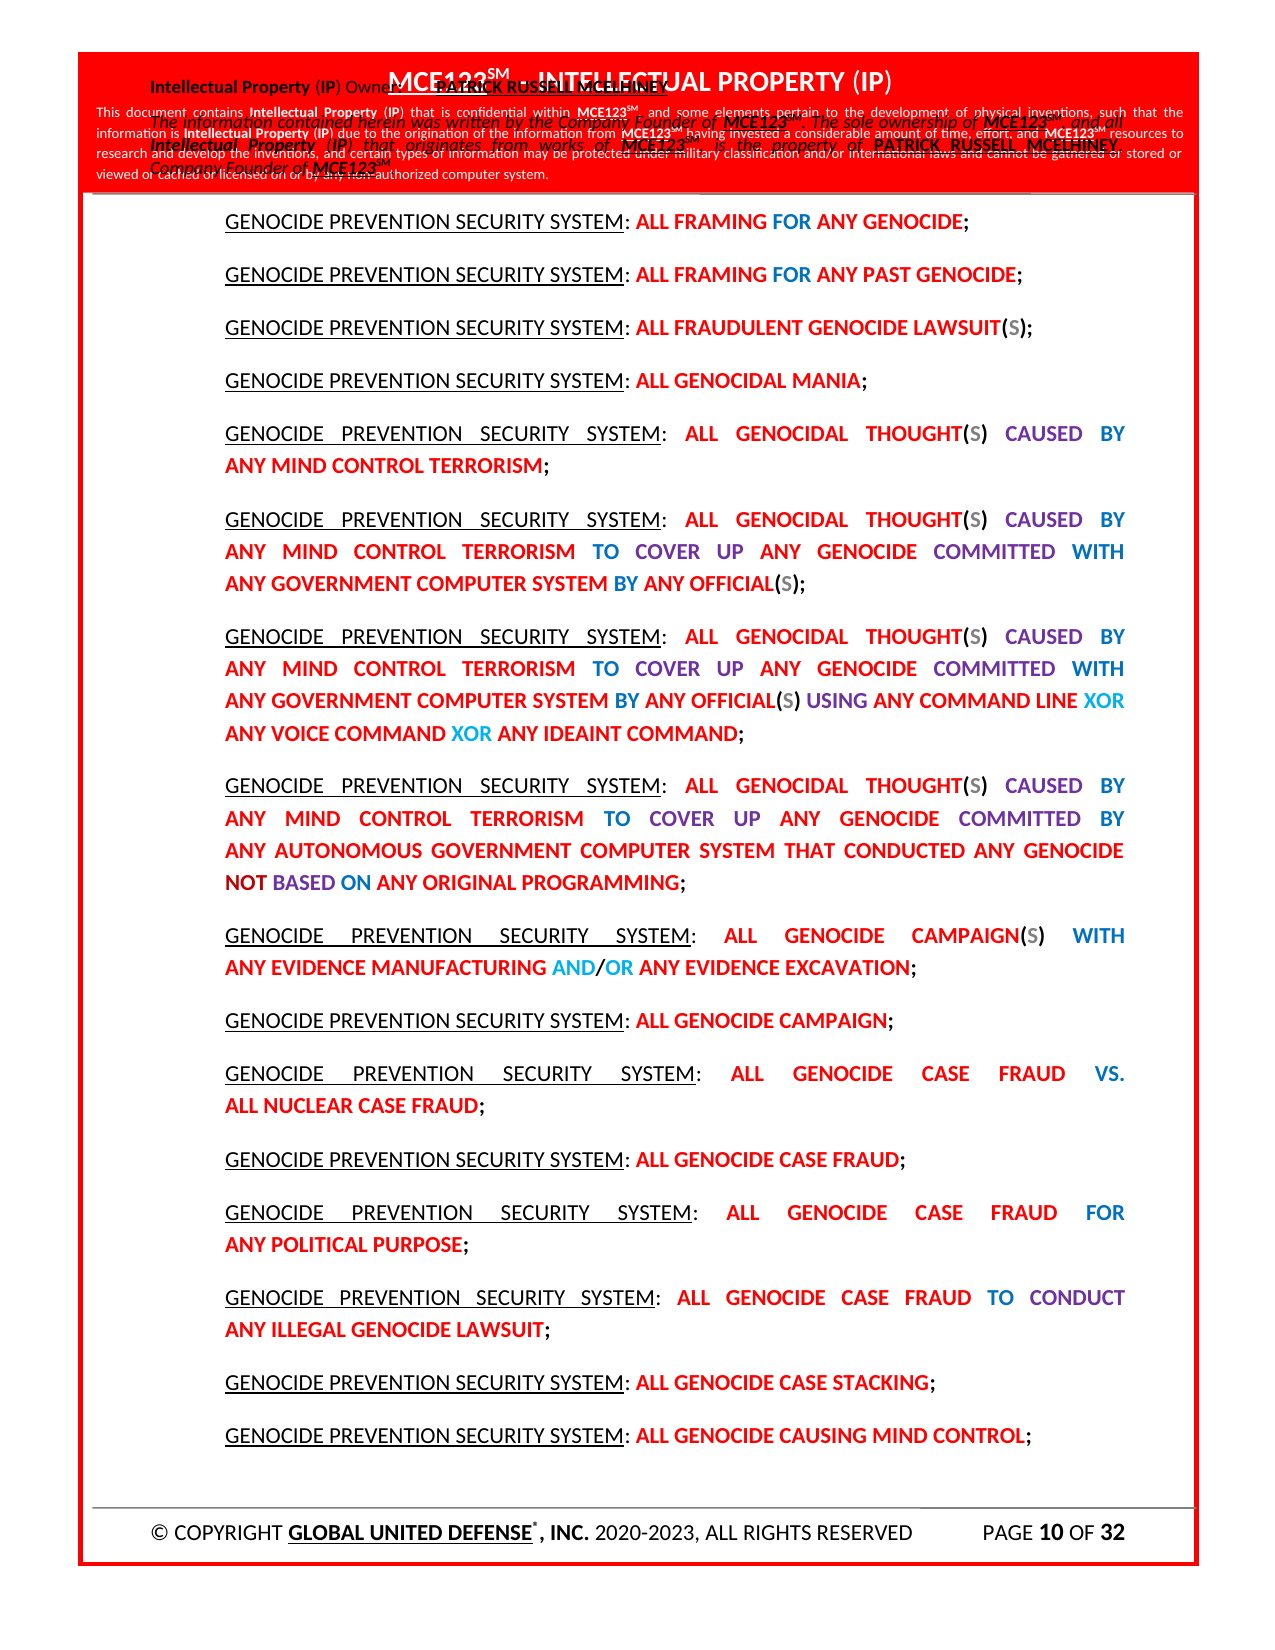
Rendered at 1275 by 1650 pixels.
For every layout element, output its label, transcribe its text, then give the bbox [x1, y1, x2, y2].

text GENOCIDE PREVENTION SECURITY SYSTEM: ALL GENOCIDE CASE FRAUD; [225, 1145, 1125, 1173]
text GENOCIDE PREVENTION SECURITY SYSTEM: ALL FRAMING FOR ANY GENOCIDE; [225, 207, 1125, 235]
text GENOCIDE PREVENTION SECURITY SYSTEM: ALL GENOCIDAL THOUGHT(S) CAUSED BY ANY MIND CONTROL TERRORISM TO COVER UP ANY GENOCIDE COMMITTED WITH ANY GOVERNMENT COMPUTER SYSTEM BY ANY OFFICIAL(S); [225, 505, 1125, 597]
text GENOCIDE PREVENTION SECURITY SYSTEM: ALL GENOCIDAL THOUGHT(S) CAUSED BY ANY MIND CONTROL TERRORISM TO COVER UP ANY GENOCIDE COMMITTED BY ANY AUTONOMOUS GOVERNMENT COMPUTER SYSTEM THAT CONDUCTED ANY GENOCIDE NOT BASED ON ANY ORIGINAL PROGRAMMING; [225, 772, 1125, 896]
text GENOCIDE PREVENTION SECURITY SYSTEM: ALL GENOCIDAL THOUGHT(S) CAUSED BY ANY MIND CONTROL TERRORISM TO COVER UP ANY GENOCIDE COMMITTED WITH ANY GOVERNMENT COMPUTER SYSTEM BY ANY OFFICIAL(S) USING ANY COMMAND LINE XOR ANY VOICE COMMAND XOR ANY IDEAINT COMMAND; [225, 622, 1125, 747]
text GENOCIDE PREVENTION SECURITY SYSTEM: ALL GENOCIDAL MANIA; [225, 366, 1125, 394]
text GENOCIDE PREVENTION SECURITY SYSTEM: ALL FRAMING FOR ANY PAST GENOCIDE; [225, 260, 1125, 288]
text GENOCIDE PREVENTION SECURITY SYSTEM: ALL FRAUDULENT GENOCIDE LAWSUIT(S); [225, 313, 1125, 341]
text GENOCIDE PREVENTION SECURITY SYSTEM: ALL GENOCIDE CAMPAIGN; [225, 1006, 1125, 1034]
text GENOCIDE PREVENTION SECURITY SYSTEM: ALL GENOCIDE CASE FRAUD FOR ANY POLITICAL PURPOSE; [225, 1198, 1125, 1258]
text GENOCIDE PREVENTION SECURITY SYSTEM: ALL GENOCIDE CAUSING MIND CONTROL; [225, 1421, 1125, 1449]
text GENOCIDE PREVENTION SECURITY SYSTEM: ALL GENOCIDE CASE FRAUD TO CONDUCT ANY ILLEGAL GENOCIDE LAWSUIT; [225, 1283, 1125, 1343]
text GENOCIDE PREVENTION SECURITY SYSTEM: ALL GENOCIDAL THOUGHT(S) CAUSED BY ANY MIND CONTROL TERRORISM; [225, 419, 1125, 480]
text GENOCIDE PREVENTION SECURITY SYSTEM: ALL GENOCIDE CAMPAIGN(S) WITH ANY EVIDENCE MANUFACTURING AND/OR ANY EVIDENCE EXCAVATION; [225, 921, 1125, 981]
text GENOCIDE PREVENTION SECURITY SYSTEM: ALL GENOCIDE CASE STACKING; [225, 1368, 1125, 1396]
text GENOCIDE PREVENTION SECURITY SYSTEM: ALL GENOCIDE CASE FRAUD VS. ALL NUCLEAR CASE FRAUD; [225, 1059, 1125, 1120]
